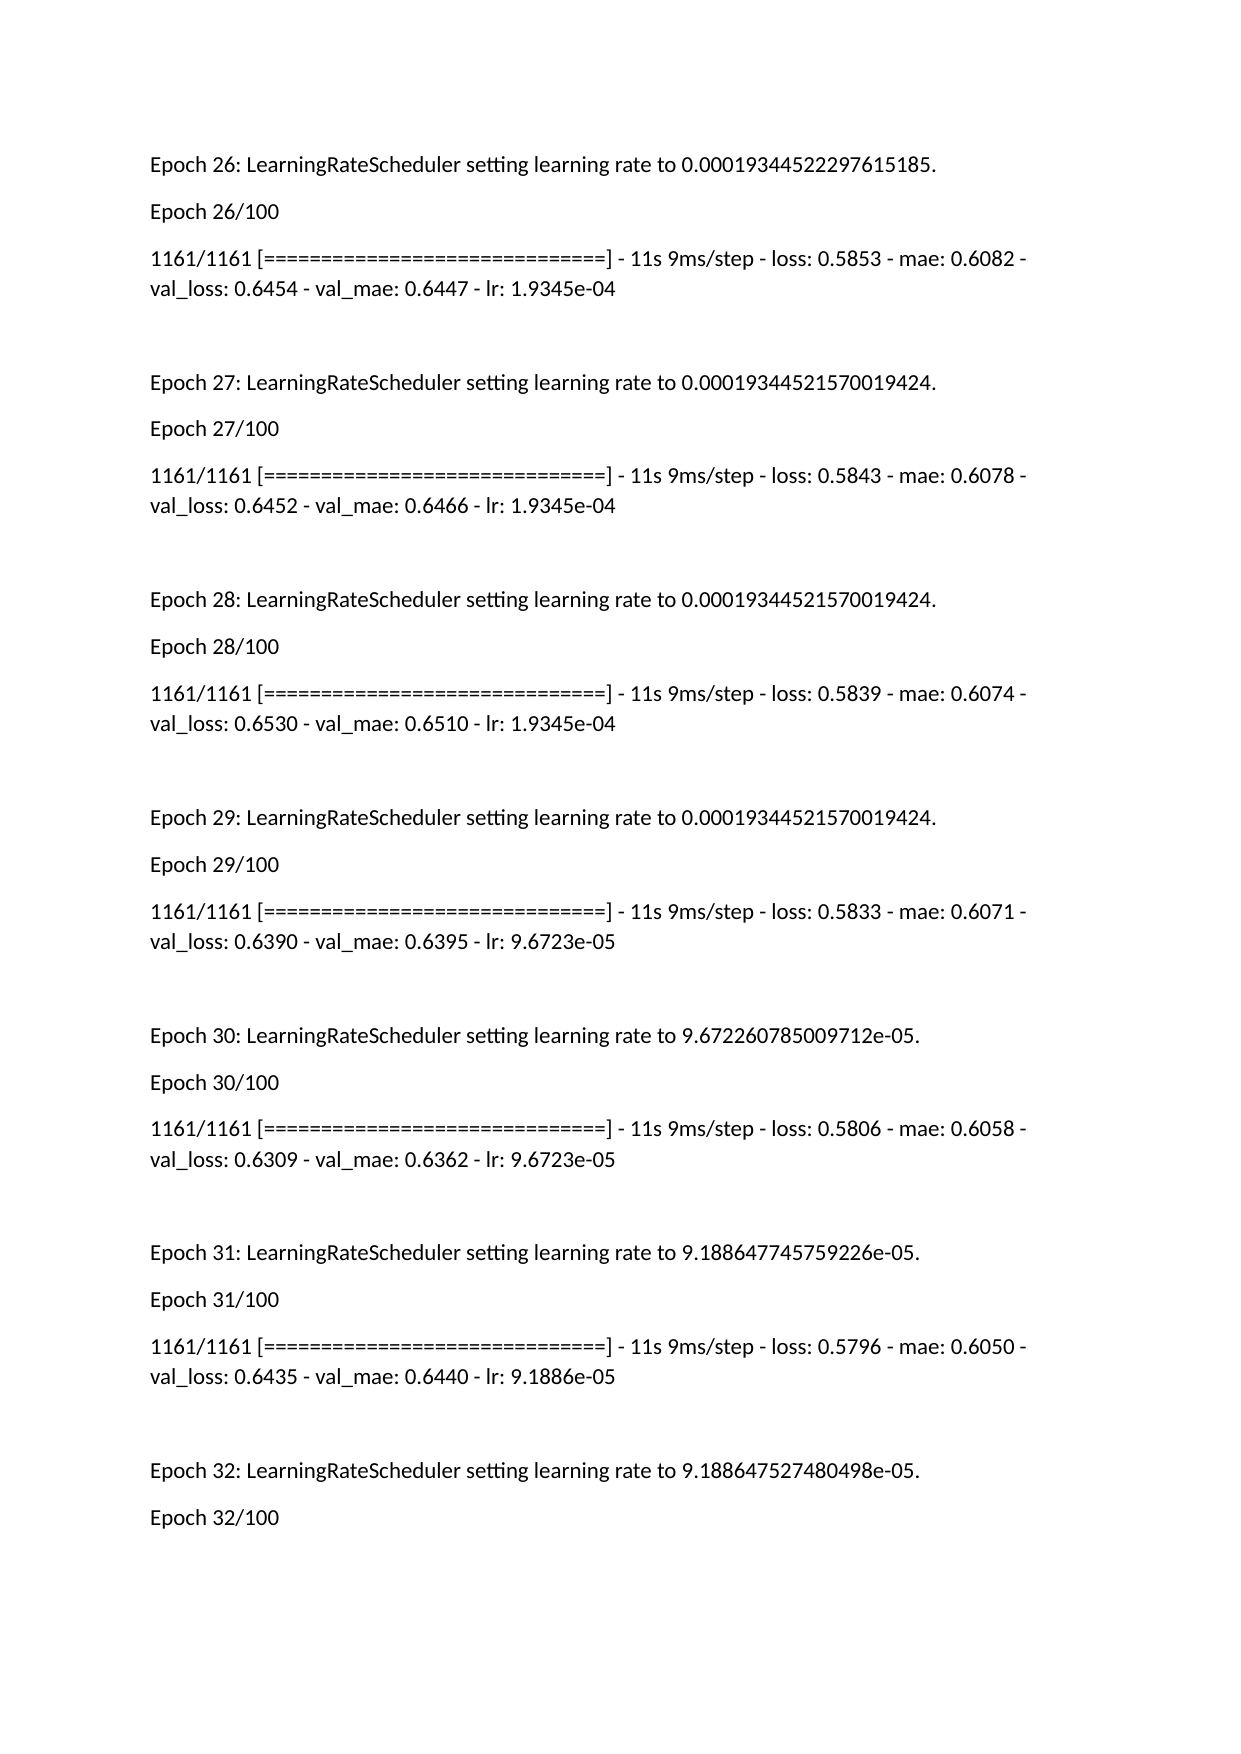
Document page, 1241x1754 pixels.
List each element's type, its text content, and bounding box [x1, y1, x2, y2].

text Epoch 32/100 [150, 1503, 1090, 1531]
text Epoch 27: LearningRateScheduler setting learning rate to 0.00019344521570019424. [150, 368, 1090, 396]
text Epoch 26: LearningRateScheduler setting learning rate to 0.00019344522297615185. [150, 150, 1090, 178]
text 1161/1161 [==============================] - 11s 9ms/step - loss: 0.5833 - mae: 0.6071 - val_loss: 0.6390 - val_mae: 0.6395 - lr: 9.6723e-05 [150, 897, 1090, 955]
text Epoch 31/100 [150, 1285, 1090, 1313]
text Epoch 32: LearningRateScheduler setting learning rate to 9.188647527480498e-05. [150, 1456, 1090, 1484]
text Epoch 31: LearningRateScheduler setting learning rate to 9.188647745759226e-05. [150, 1238, 1090, 1267]
text 1161/1161 [==============================] - 11s 9ms/step - loss: 0.5839 - mae: 0.6074 - val_loss: 0.6530 - val_mae: 0.6510 - lr: 1.9345e-04 [150, 679, 1090, 737]
text 1161/1161 [==============================] - 11s 9ms/step - loss: 0.5853 - mae: 0.6082 - val_loss: 0.6454 - val_mae: 0.6447 - lr: 1.9345e-04 [150, 244, 1090, 302]
text 1161/1161 [==============================] - 11s 9ms/step - loss: 0.5843 - mae: 0.6078 - val_loss: 0.6452 - val_mae: 0.6466 - lr: 1.9345e-04 [150, 461, 1090, 520]
text Epoch 29/100 [150, 850, 1090, 878]
text Epoch 26/100 [150, 197, 1090, 225]
text Epoch 28/100 [150, 632, 1090, 660]
text Epoch 30: LearningRateScheduler setting learning rate to 9.672260785009712e-05. [150, 1021, 1090, 1049]
text Epoch 30/100 [150, 1068, 1090, 1096]
text 1161/1161 [==============================] - 11s 9ms/step - loss: 0.5796 - mae: 0.6050 - val_loss: 0.6435 - val_mae: 0.6440 - lr: 9.1886e-05 [150, 1332, 1090, 1391]
text Epoch 28: LearningRateScheduler setting learning rate to 0.00019344521570019424. [150, 585, 1090, 613]
text Epoch 27/100 [150, 414, 1090, 443]
text Epoch 29: LearningRateScheduler setting learning rate to 0.00019344521570019424. [150, 803, 1090, 831]
text 1161/1161 [==============================] - 11s 9ms/step - loss: 0.5806 - mae: 0.6058 - val_loss: 0.6309 - val_mae: 0.6362 - lr: 9.6723e-05 [150, 1114, 1090, 1173]
